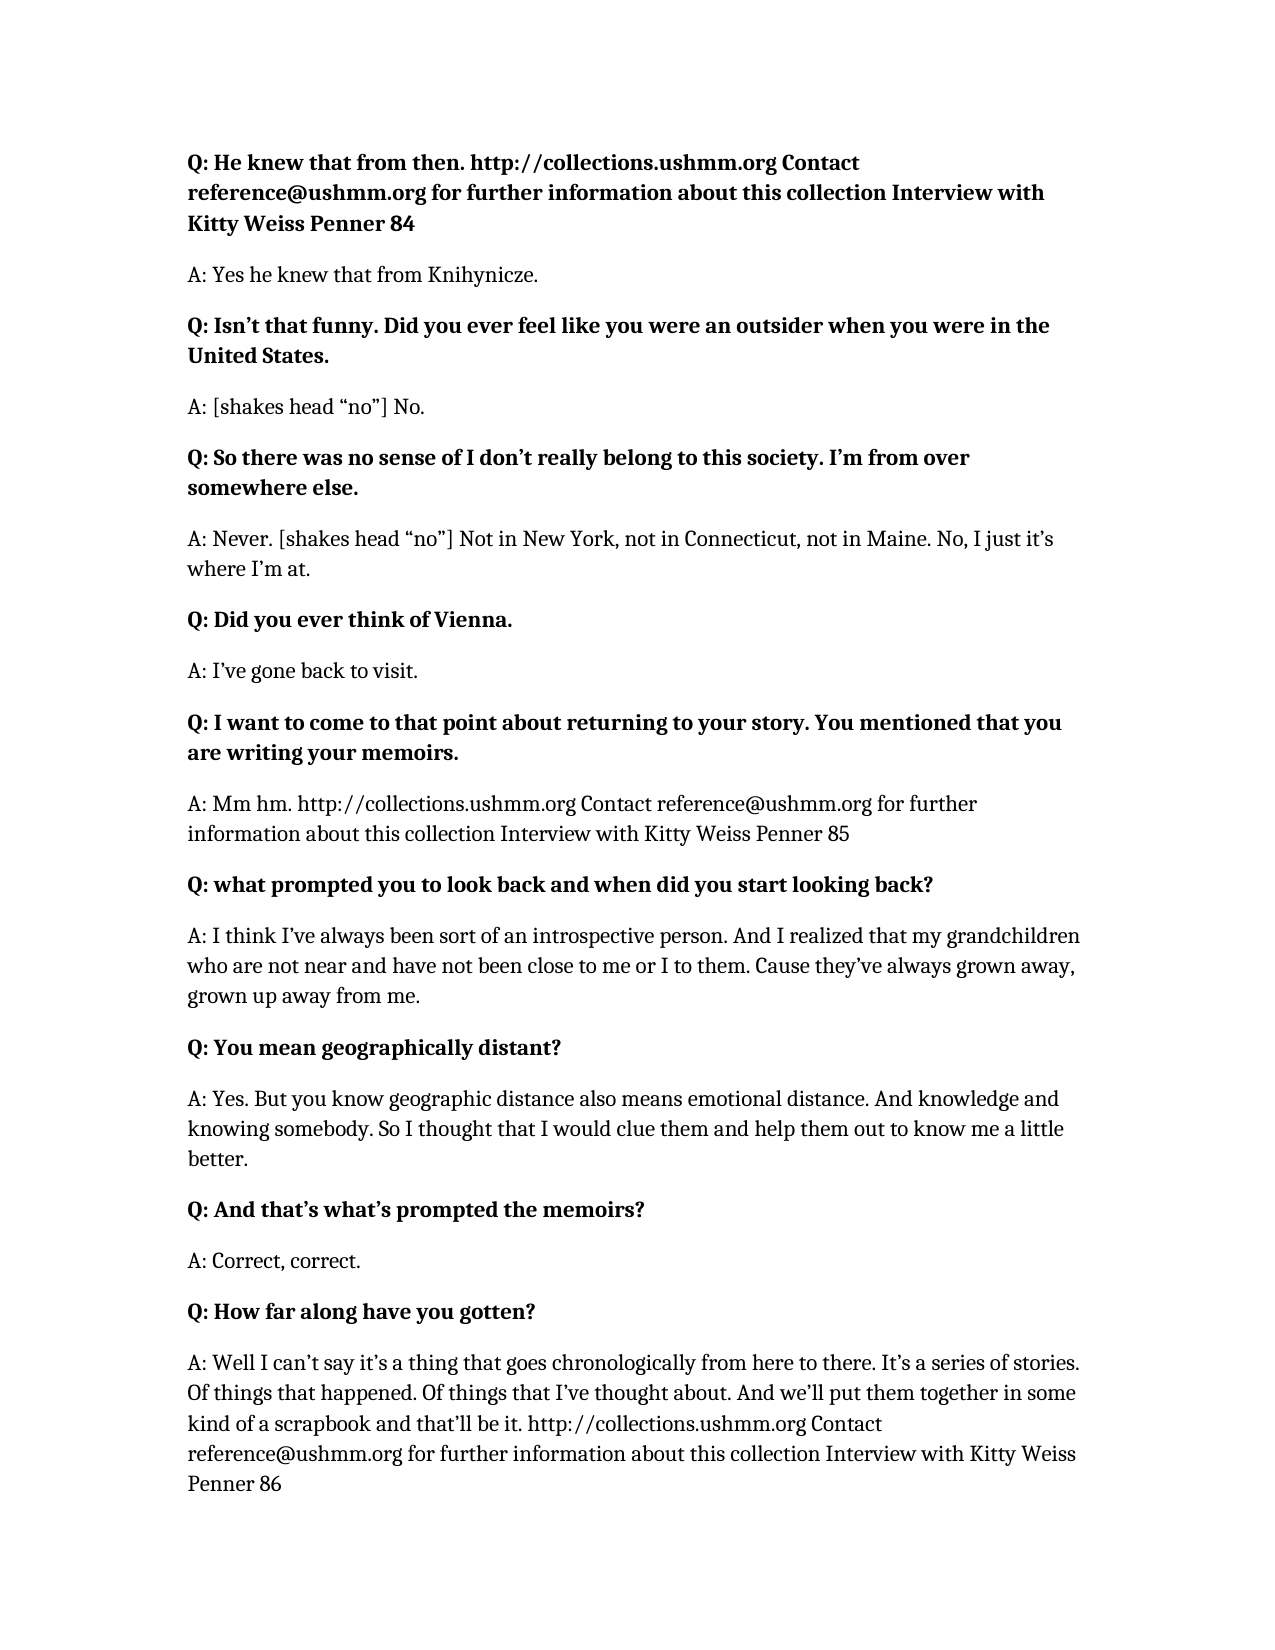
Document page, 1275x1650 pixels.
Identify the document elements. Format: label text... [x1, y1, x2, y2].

text Q: He knew that from then. http://collections.ushmm.org Contact reference@ushmm.org for further information about this collection Interview with Kitty Weiss Penner 84 [187, 150, 1087, 237]
text Q: So there was no sense of I don’t really belong to this society. I’m from over somewhere else. [187, 445, 1087, 501]
text Q: what prompted you to look back and when did you start looking back? [187, 872, 1087, 898]
text A: [shakes head “no”] No. [187, 394, 1087, 420]
text Q: And that’s what’s prompted the memoirs? [187, 1197, 1087, 1223]
text Q: I want to come to that point about returning to your story. You mentioned that you are writing your memoirs. [187, 709, 1087, 766]
text Q: How far along have you gotten? [187, 1299, 1087, 1325]
text A: Well I can’t say it’s a thing that goes chronologically from here to there. It’s a series of stories. Of things that happened. Of things that I’ve thought about. And we’ll put them together in some kind of a scrapbook and that’ll be it. http://collections.ushmm.org Contact reference@ushmm.org for further information about this collection Interview with Kitty Weiss Penner 86 [187, 1350, 1087, 1497]
text A: Mm hm. http://collections.ushmm.org Contact reference@ushmm.org for further information about this collection Interview with Kitty Weiss Penner 85 [187, 791, 1087, 847]
text A: Correct, correct. [187, 1248, 1087, 1274]
text A: Yes he knew that from Knihynicze. [187, 261, 1087, 288]
text Q: Isn’t that funny. Did you ever feel like you were an outsider when you were in the United States. [187, 312, 1087, 369]
text A: Yes. But you know geographic distance also means emotional distance. And knowledge and knowing somebody. So I thought that I would clue them and help them out to know me a little better. [187, 1085, 1087, 1172]
text A: Never. [shakes head “no”] Not in New York, not in Connecticut, not in Maine. No, I just it’s where I’m at. [187, 526, 1087, 583]
text Q: You mean geographically distant? [187, 1034, 1087, 1061]
text Q: Did you ever think of Vienna. [187, 607, 1087, 634]
text A: I think I’ve always been sort of an introspective person. And I realized that my grandchildren who are not near and have not been close to me or I to them. Cause they’ve always grown away, grown up away from me. [187, 923, 1087, 1010]
text A: I’ve gone back to visit. [187, 658, 1087, 685]
